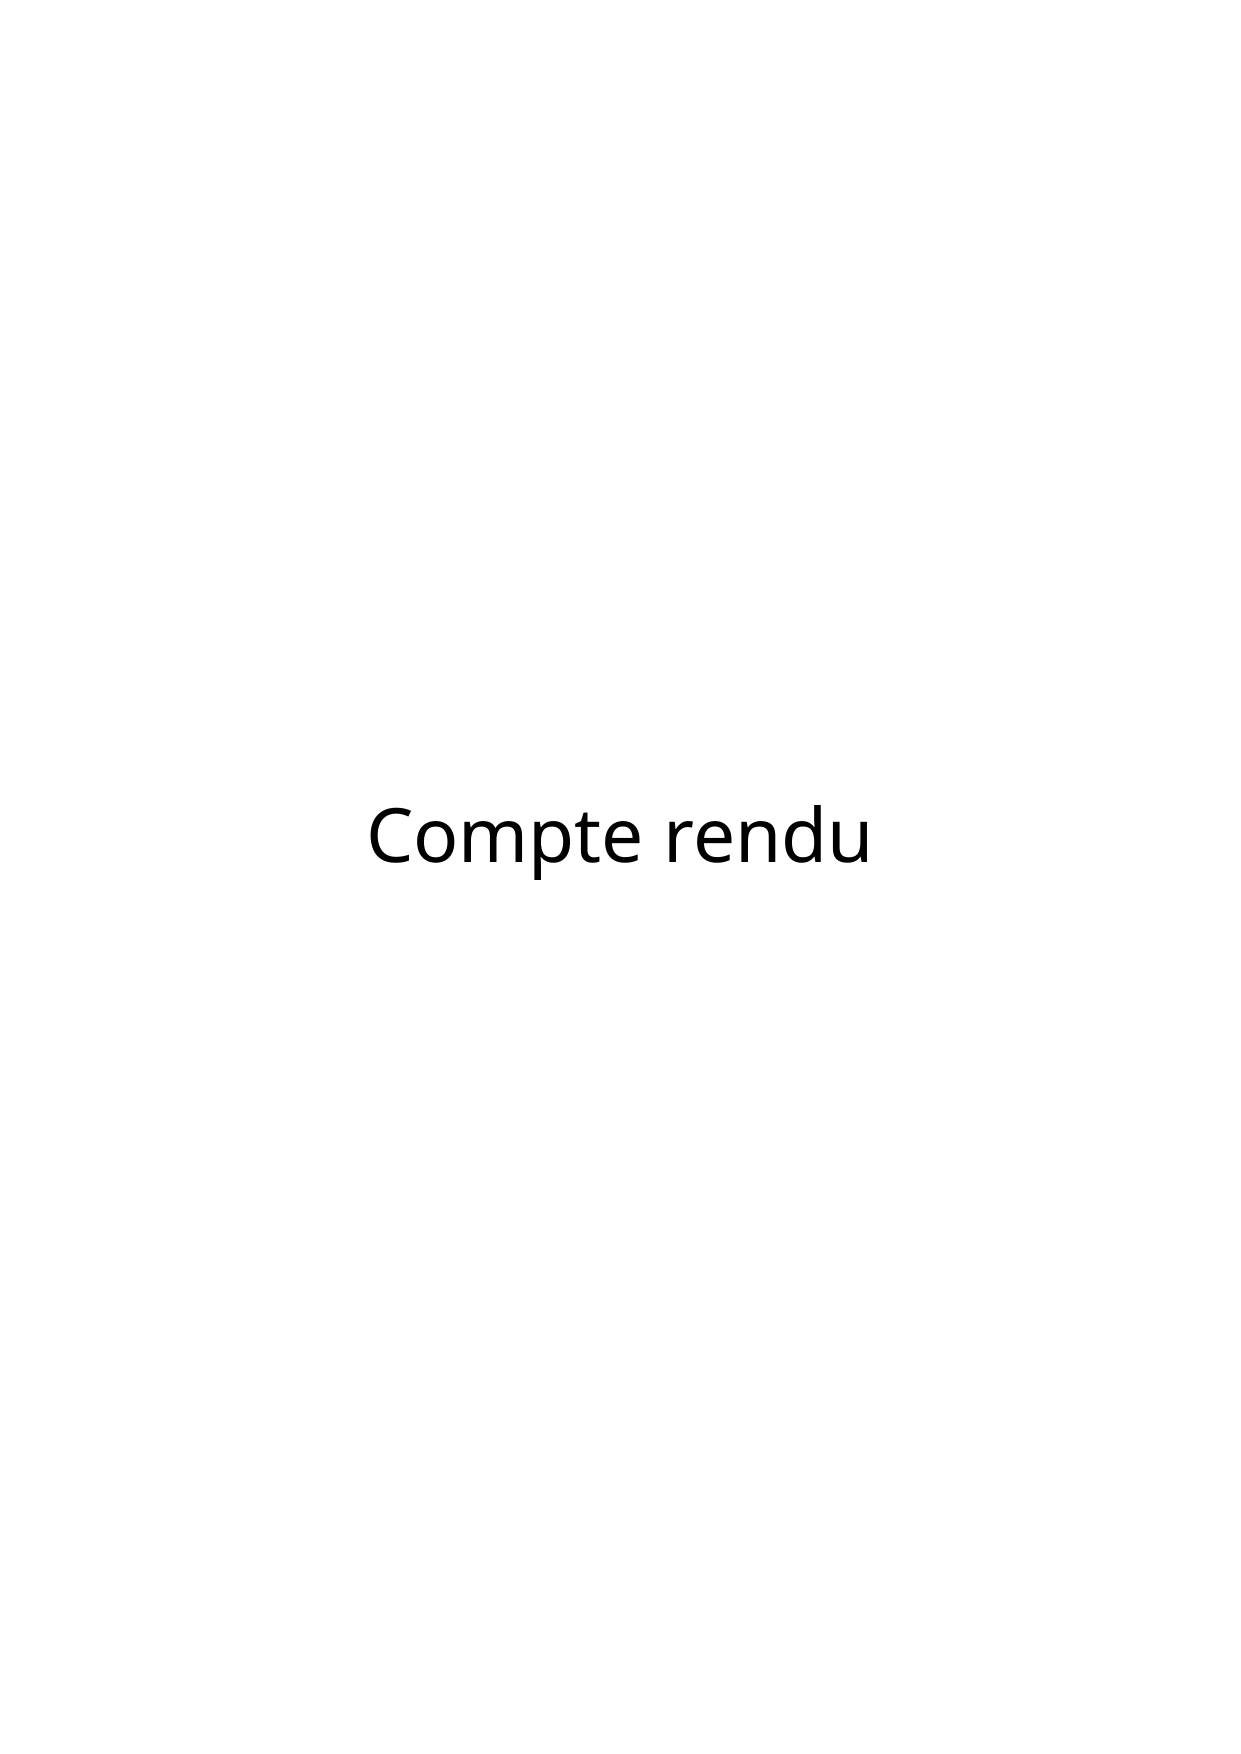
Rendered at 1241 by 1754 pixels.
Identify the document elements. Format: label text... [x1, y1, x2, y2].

text Compte rendu [148, 782, 1093, 885]
